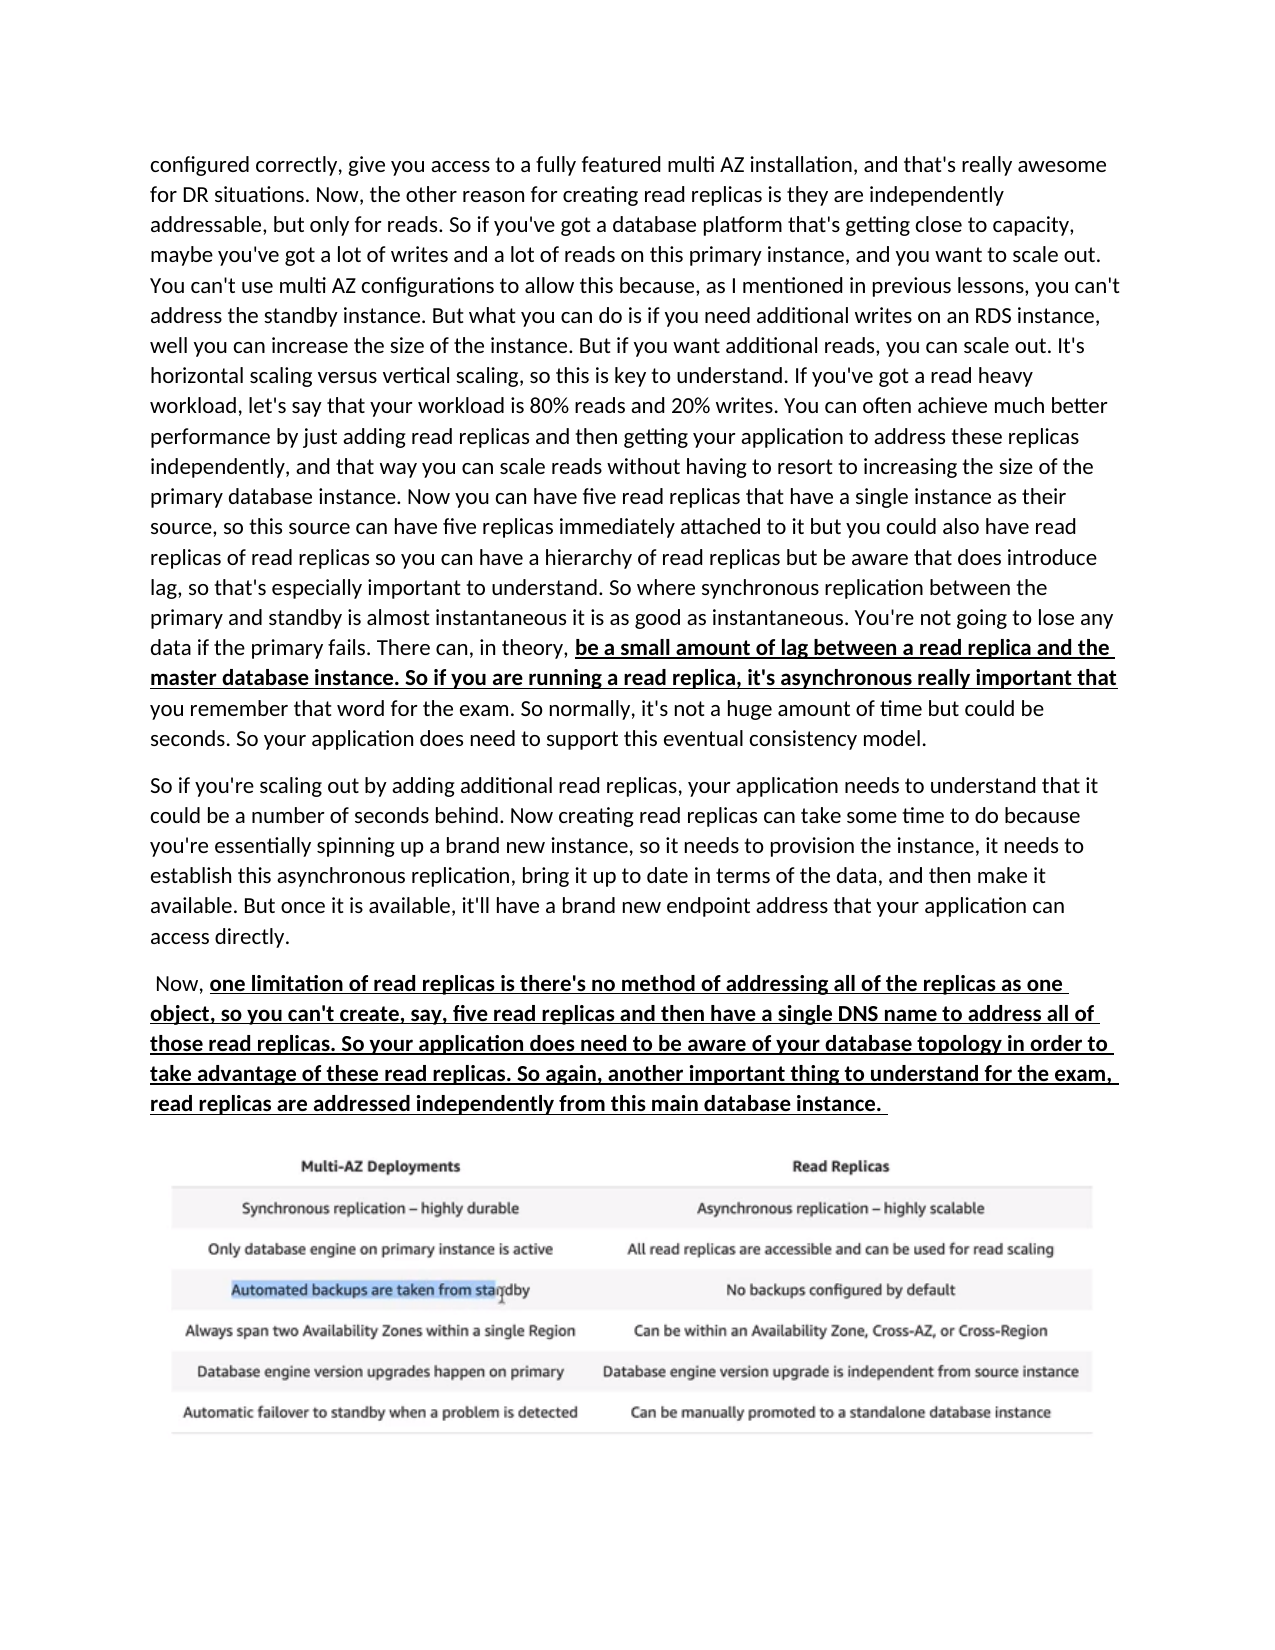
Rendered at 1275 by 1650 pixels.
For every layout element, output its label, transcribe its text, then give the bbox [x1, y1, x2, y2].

text So if you're scaling out by adding additional read replicas, your application needs to understand that it could be a number of seconds behind. Now creating read replicas can take some time to do because you're essentially spinning up a brand new instance, so it needs to provision the instance, it needs to establish this asynchronous replication, bring it up to date in terms of the data, and then make it available. But once it is available, it'll have a brand new endpoint address that your application can access directly. [150, 771, 1125, 950]
text Now, one limitation of read replicas is there's no method of addressing all of the replicas as one object, so you can't create, say, five read replicas and then have a single DNS name to address all of those read replicas. So your application does need to be aware of your database topology in order to take advantage of these read replicas. So again, another important thing to understand for the exam, read replicas are addressed independently from this main database instance. [150, 969, 1125, 1118]
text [150, 150, 1125, 752]
picture [150, 1136, 1125, 1451]
